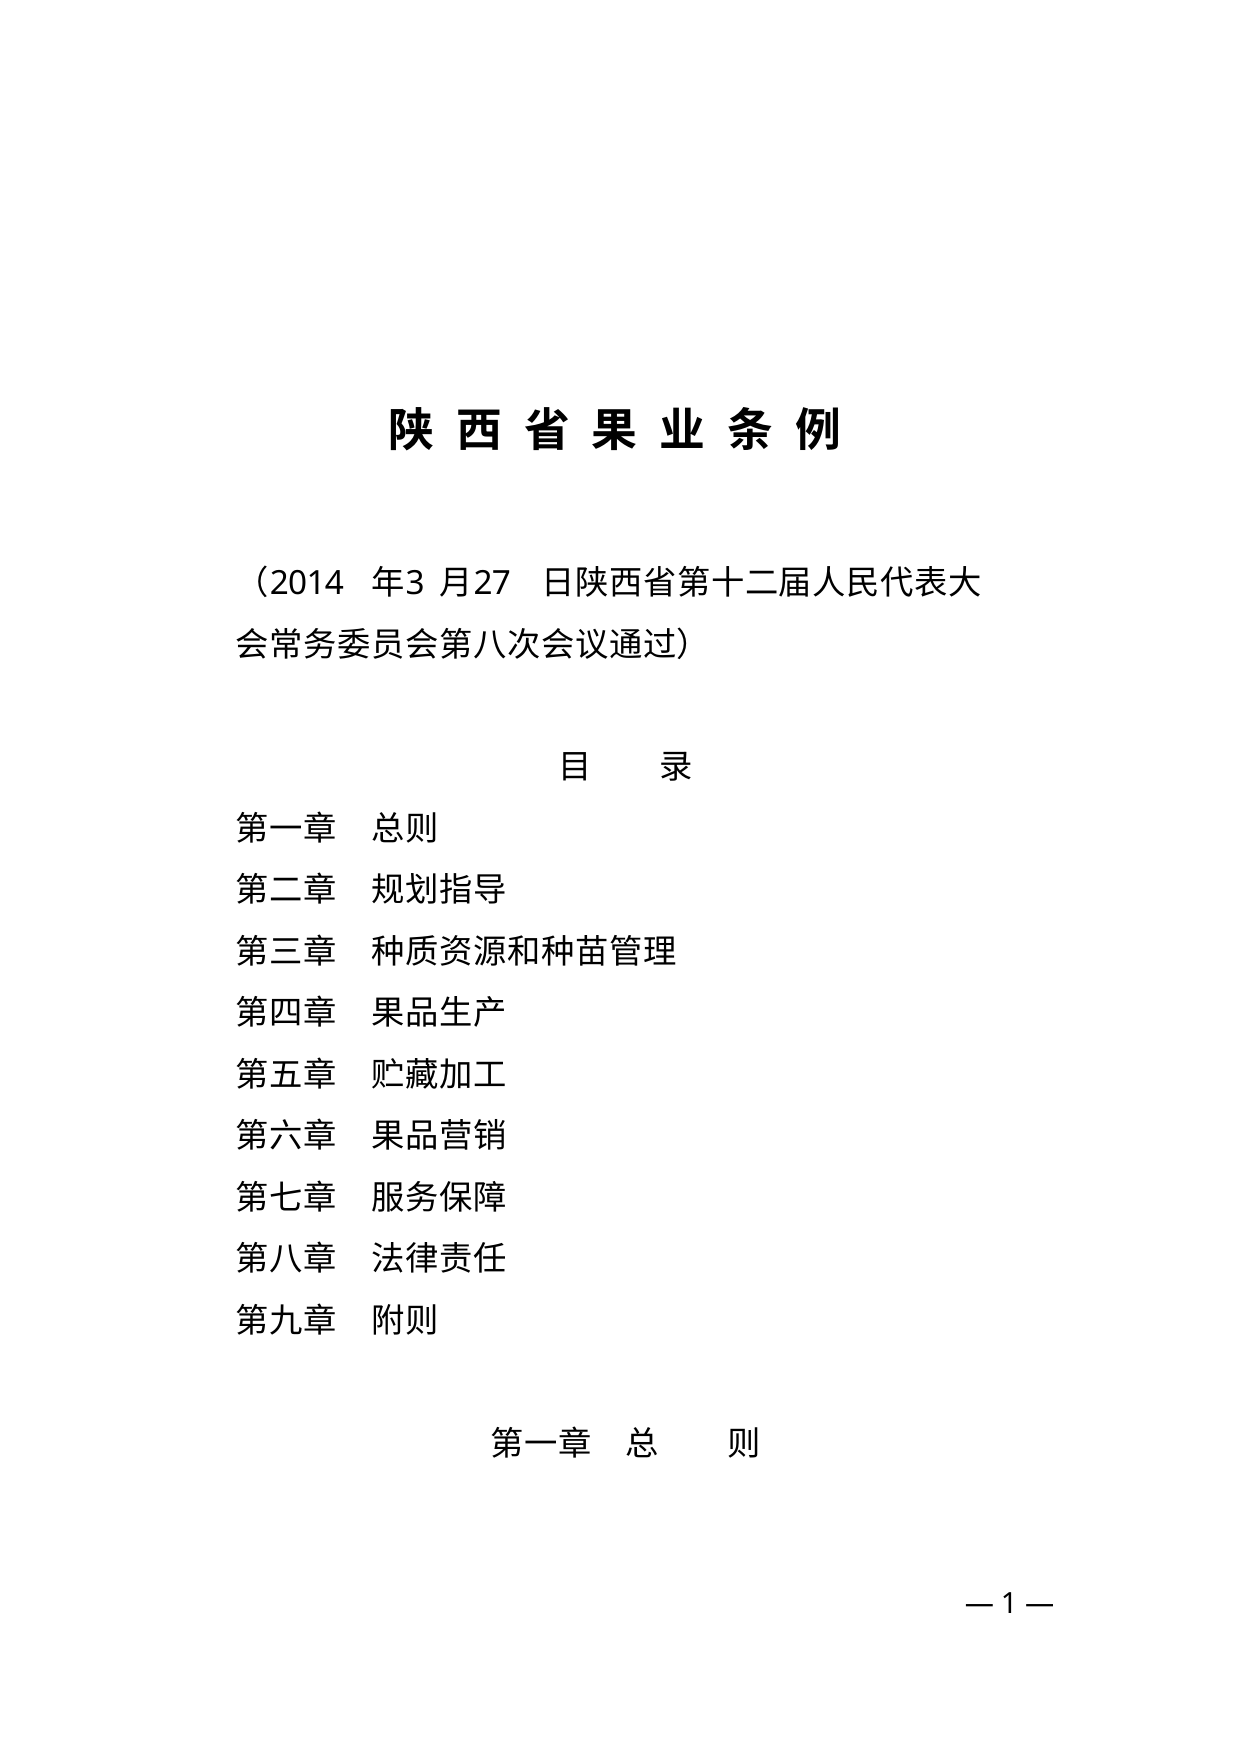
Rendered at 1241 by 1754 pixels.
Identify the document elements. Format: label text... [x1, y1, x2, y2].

text 第一章 总 则 [168, 1410, 1084, 1471]
text 第七章 服务保障 [168, 1164, 1084, 1225]
text 第二章 规划指导 [168, 857, 1084, 918]
text （2014年3月27日陕西省第十二届人民代表大会常务委员会第八次会议通过） [232, 549, 1013, 672]
text 第六章 果品营销 [168, 1102, 1084, 1164]
text 第八章 法律责任 [168, 1225, 1084, 1287]
text 第四章 果品生产 [168, 979, 1084, 1041]
text 目 录 [168, 734, 1084, 795]
subtitle 陕西省果业条例 [168, 365, 1084, 488]
text 第五章 贮藏加工 [168, 1041, 1084, 1102]
text 第一章 总则 [168, 795, 1084, 857]
text 第三章 种质资源和种苗管理 [168, 918, 1084, 979]
text 第九章 附则 [168, 1287, 1084, 1348]
